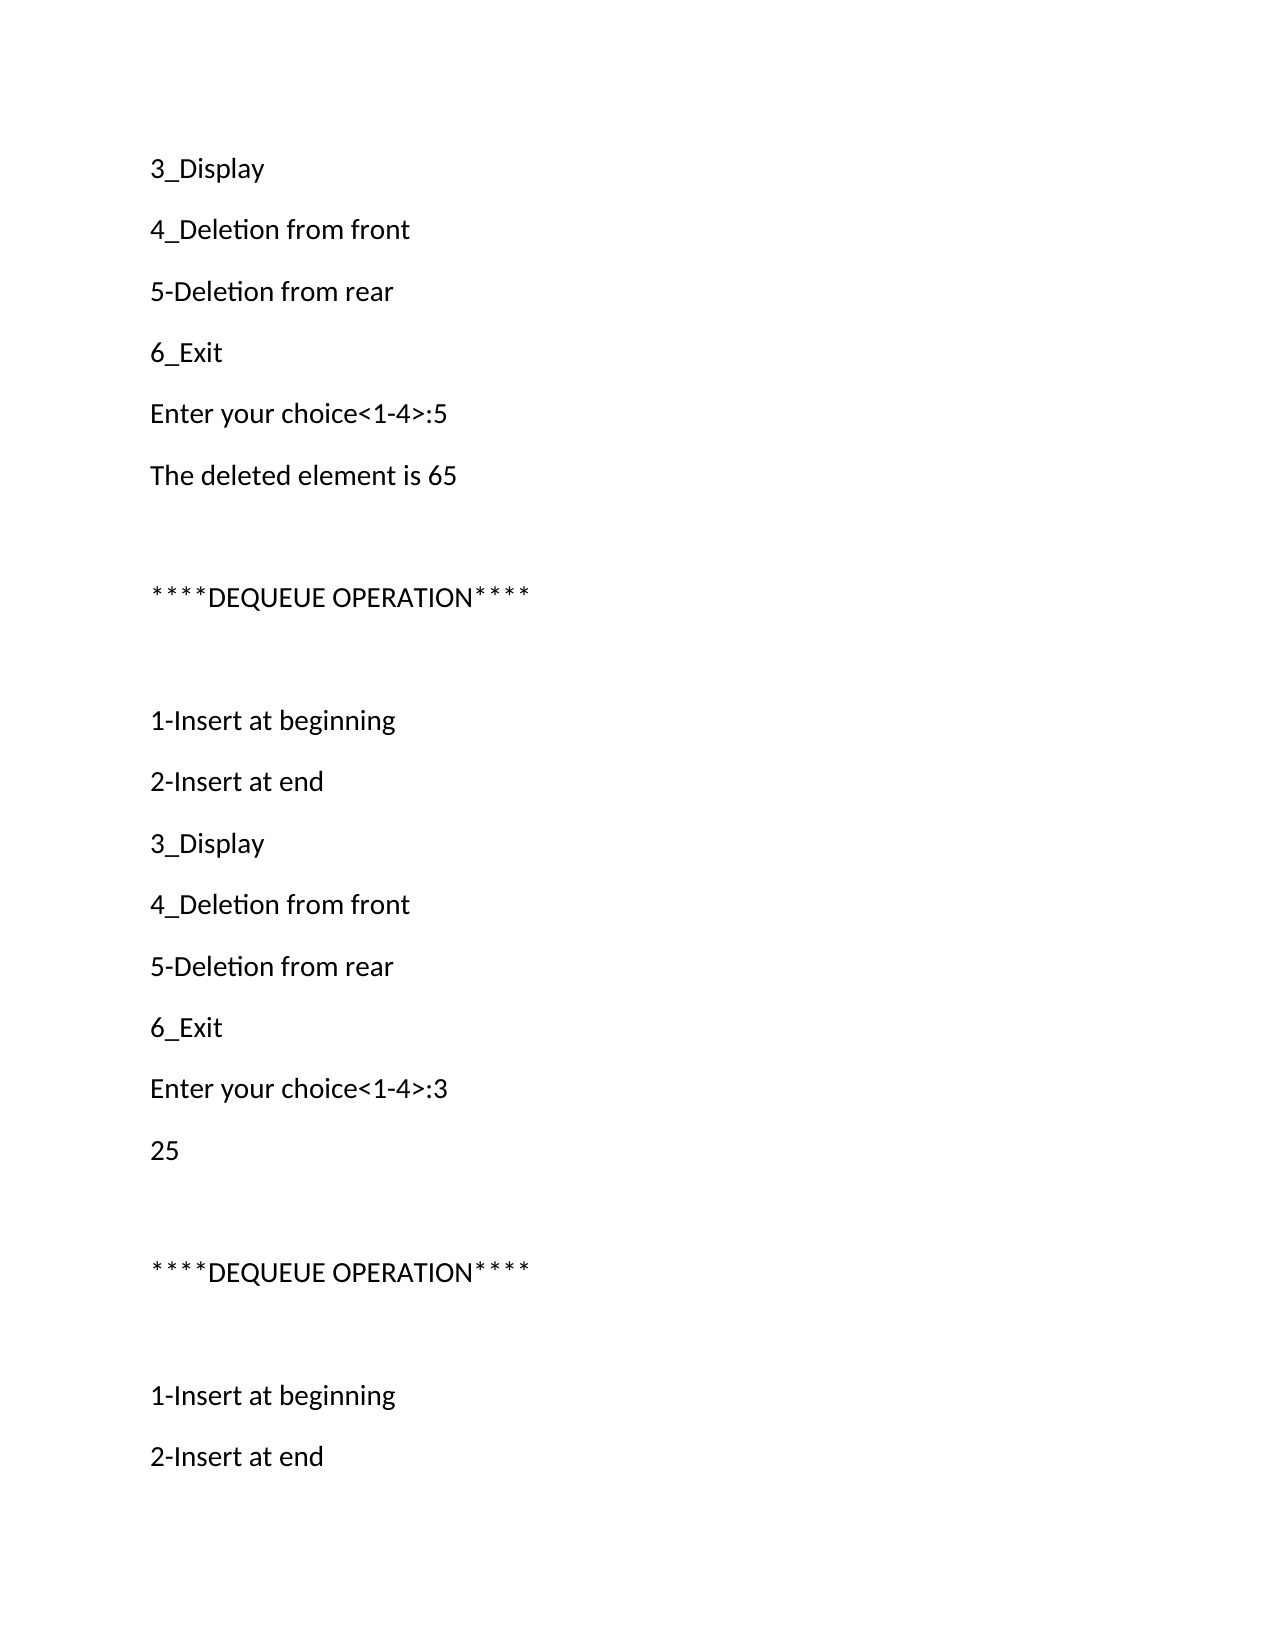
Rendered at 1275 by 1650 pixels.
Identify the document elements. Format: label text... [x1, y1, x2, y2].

text 5-Deletion from rear [150, 273, 1125, 308]
text ****DEQUEUE OPERATION**** [150, 1254, 1125, 1290]
text The deleted element is 65 [150, 457, 1125, 492]
text Enter your choice<1-4>:5 [150, 395, 1125, 431]
text 6_Exit [150, 334, 1125, 370]
text 3_Display [150, 825, 1125, 861]
text 5-Deletion from rear [150, 948, 1125, 983]
text 6_Exit [150, 1009, 1125, 1044]
text ****DEQUEUE OPERATION**** [150, 579, 1125, 615]
text 4_Deletion from front [150, 886, 1125, 922]
text 2-Insert at end [150, 1438, 1125, 1474]
text 25 [150, 1132, 1125, 1167]
text Enter your choice<1-4>:3 [150, 1070, 1125, 1106]
text 1-Insert at beginning [150, 1377, 1125, 1413]
text 4_Deletion from front [150, 211, 1125, 247]
text 1-Insert at beginning [150, 702, 1125, 738]
text 2-Insert at end [150, 763, 1125, 799]
text 3_Display [150, 150, 1125, 186]
